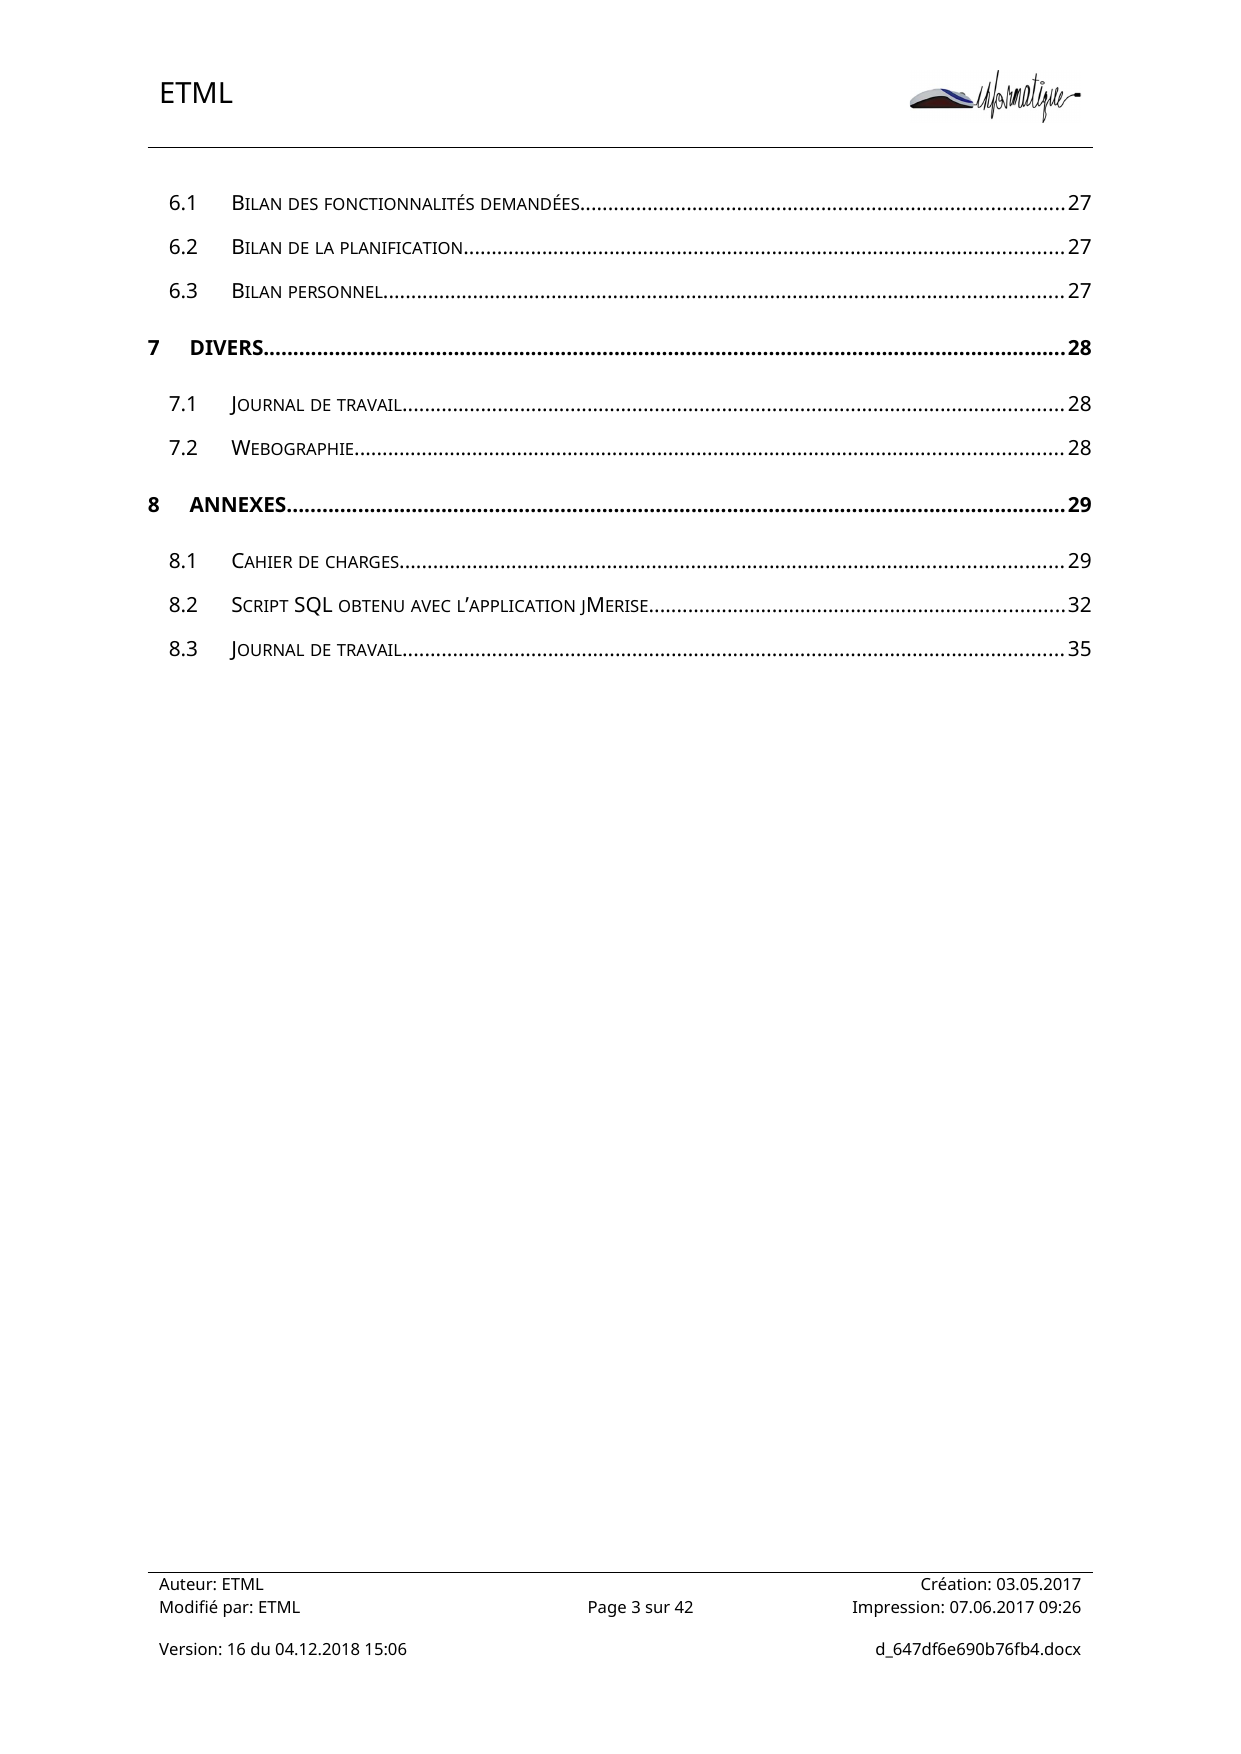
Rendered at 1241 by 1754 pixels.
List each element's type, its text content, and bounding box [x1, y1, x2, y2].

text 6.3 Bilan personnel 27 [168, 276, 1092, 304]
picture [909, 70, 1082, 123]
text 6.1 Bilan des fonctionnalités demandées 27 [168, 188, 1092, 216]
text 8 Annexes 29 [148, 490, 1092, 518]
text 7 Divers 28 [148, 333, 1092, 361]
text 7.2 Webographie 28 [168, 433, 1092, 462]
text 8.3 Journal de travail 35 [168, 634, 1092, 663]
text 6.2 Bilan de la planification 27 [168, 232, 1092, 261]
text 7.1 Journal de travail 28 [168, 389, 1092, 418]
text 8.2 Script SQL obtenu avec l’application jMerise 32 [168, 591, 1092, 619]
text 8.1 Cahier de charges 29 [168, 546, 1092, 575]
